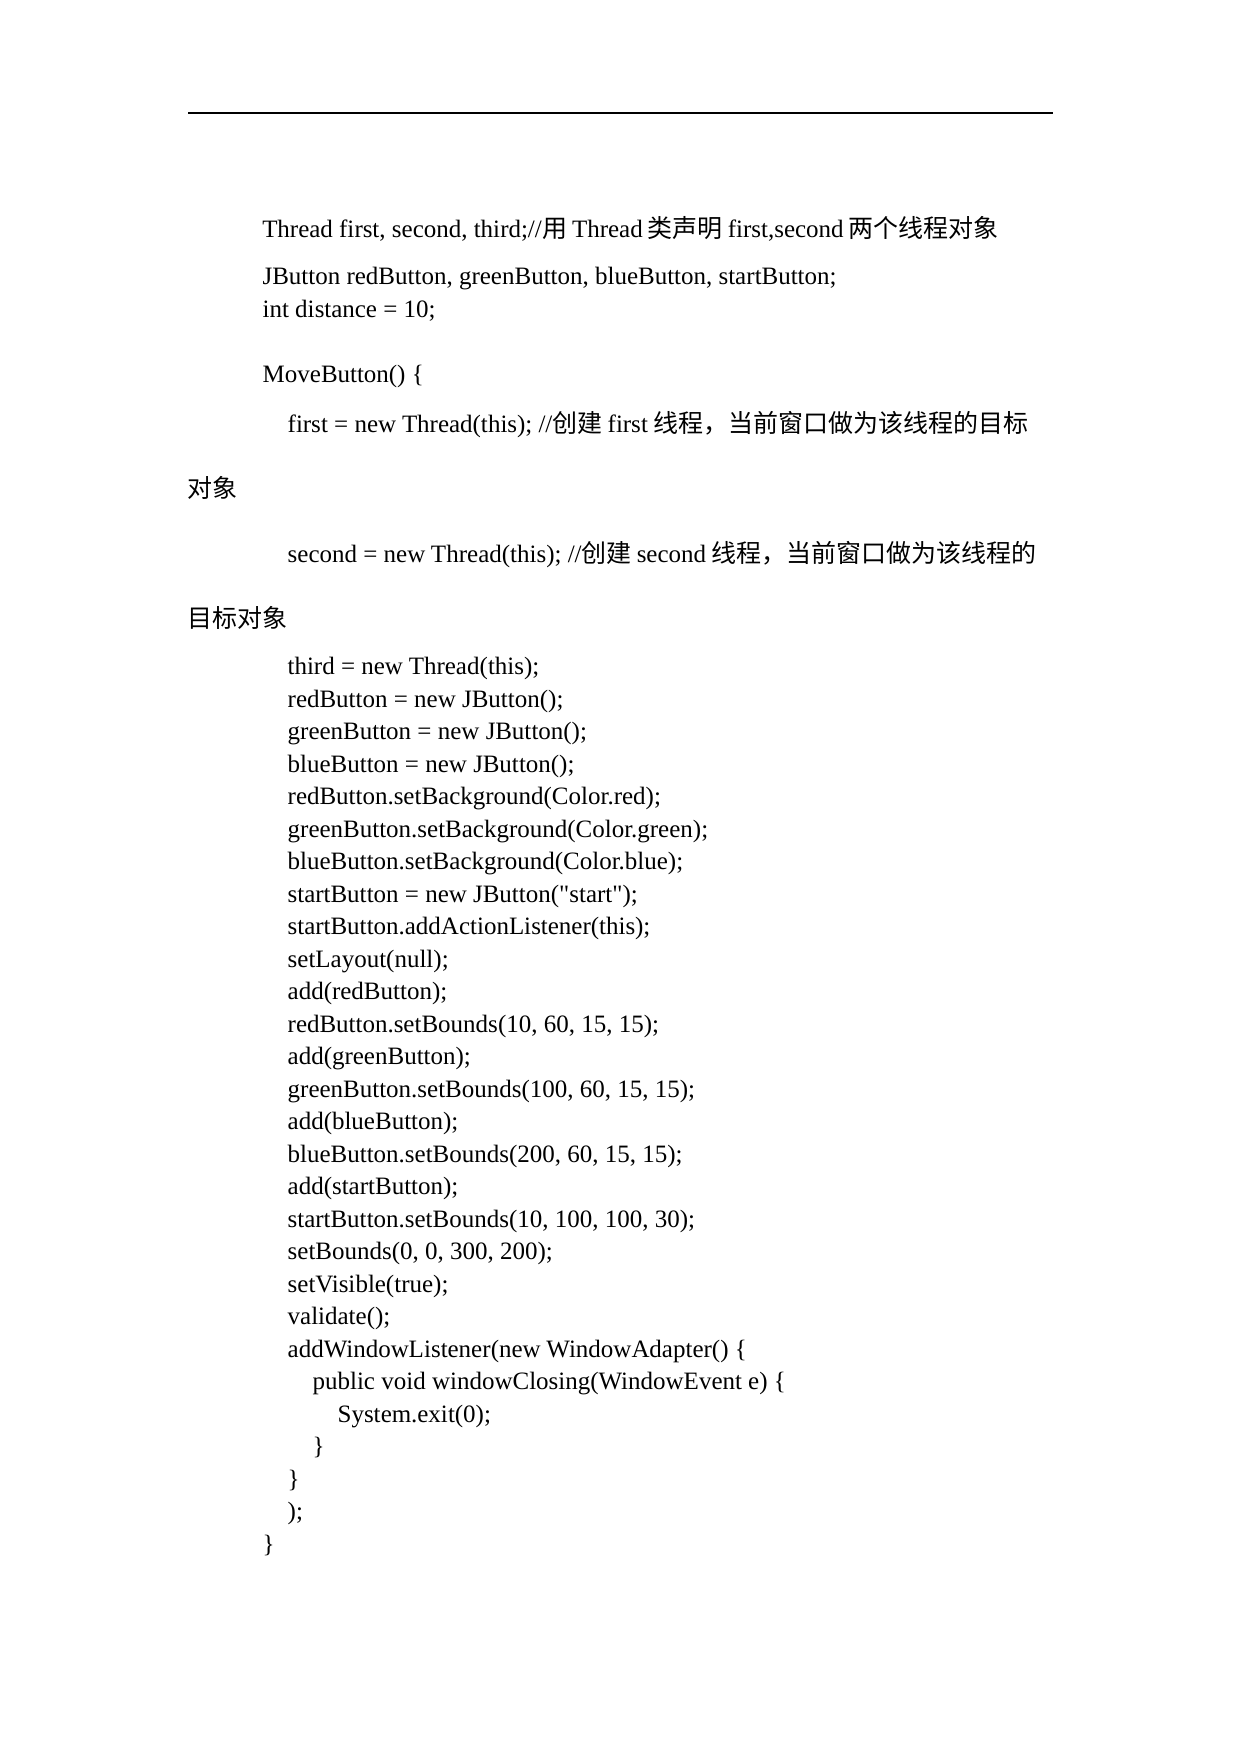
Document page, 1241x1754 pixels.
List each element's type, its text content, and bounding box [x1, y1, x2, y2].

text add(blueButton); [187, 1104, 1053, 1137]
text } [187, 1462, 1053, 1494]
text addWindowListener(new WindowAdapter() { [187, 1332, 1053, 1364]
text validate(); [187, 1299, 1053, 1332]
text third = new Thread(this); [187, 649, 1053, 682]
text add(redButton); [187, 974, 1053, 1007]
text System.exit(0); [187, 1397, 1053, 1429]
text startButton.addActionListener(this); [187, 909, 1053, 942]
text greenButton.setBackground(Color.green); [187, 812, 1053, 844]
text setVisible(true); [187, 1267, 1053, 1299]
text blueButton = new JButton(); [187, 747, 1053, 779]
text startButton = new JButton("start"); [187, 877, 1053, 909]
text redButton.setBounds(10, 60, 15, 15); [187, 1007, 1053, 1039]
text second = new Thread(this); //创建second线程，当前窗口做为该线程的目标对象 [187, 519, 1053, 649]
text blueButton.setBounds(200, 60, 15, 15); [187, 1137, 1053, 1169]
text } [187, 1429, 1053, 1462]
text redButton.setBackground(Color.red); [187, 779, 1053, 812]
text setLayout(null); [187, 942, 1053, 974]
text setBounds(0, 0, 300, 200); [187, 1234, 1053, 1267]
text JButton redButton, greenButton, blueButton, startButton; [187, 259, 1053, 292]
text MoveButton() { [187, 357, 1053, 389]
text Thread first, second, third;//用Thread类声明first,second两个线程对象 [187, 194, 1053, 259]
text add(greenButton); [187, 1039, 1053, 1072]
text first = new Thread(this); //创建first线程，当前窗口做为该线程的目标对象 [187, 389, 1053, 519]
text public void windowClosing(WindowEvent e) { [187, 1364, 1053, 1397]
text startButton.setBounds(10, 100, 100, 30); [187, 1202, 1053, 1234]
text redButton = new JButton(); [187, 682, 1053, 714]
text blueButton.setBackground(Color.blue); [187, 844, 1053, 877]
text greenButton = new JButton(); [187, 714, 1053, 747]
text add(startButton); [187, 1169, 1053, 1202]
text ); [187, 1494, 1053, 1527]
text int distance = 10; [187, 292, 1053, 324]
text } [187, 1527, 1053, 1559]
text greenButton.setBounds(100, 60, 15, 15); [187, 1072, 1053, 1104]
